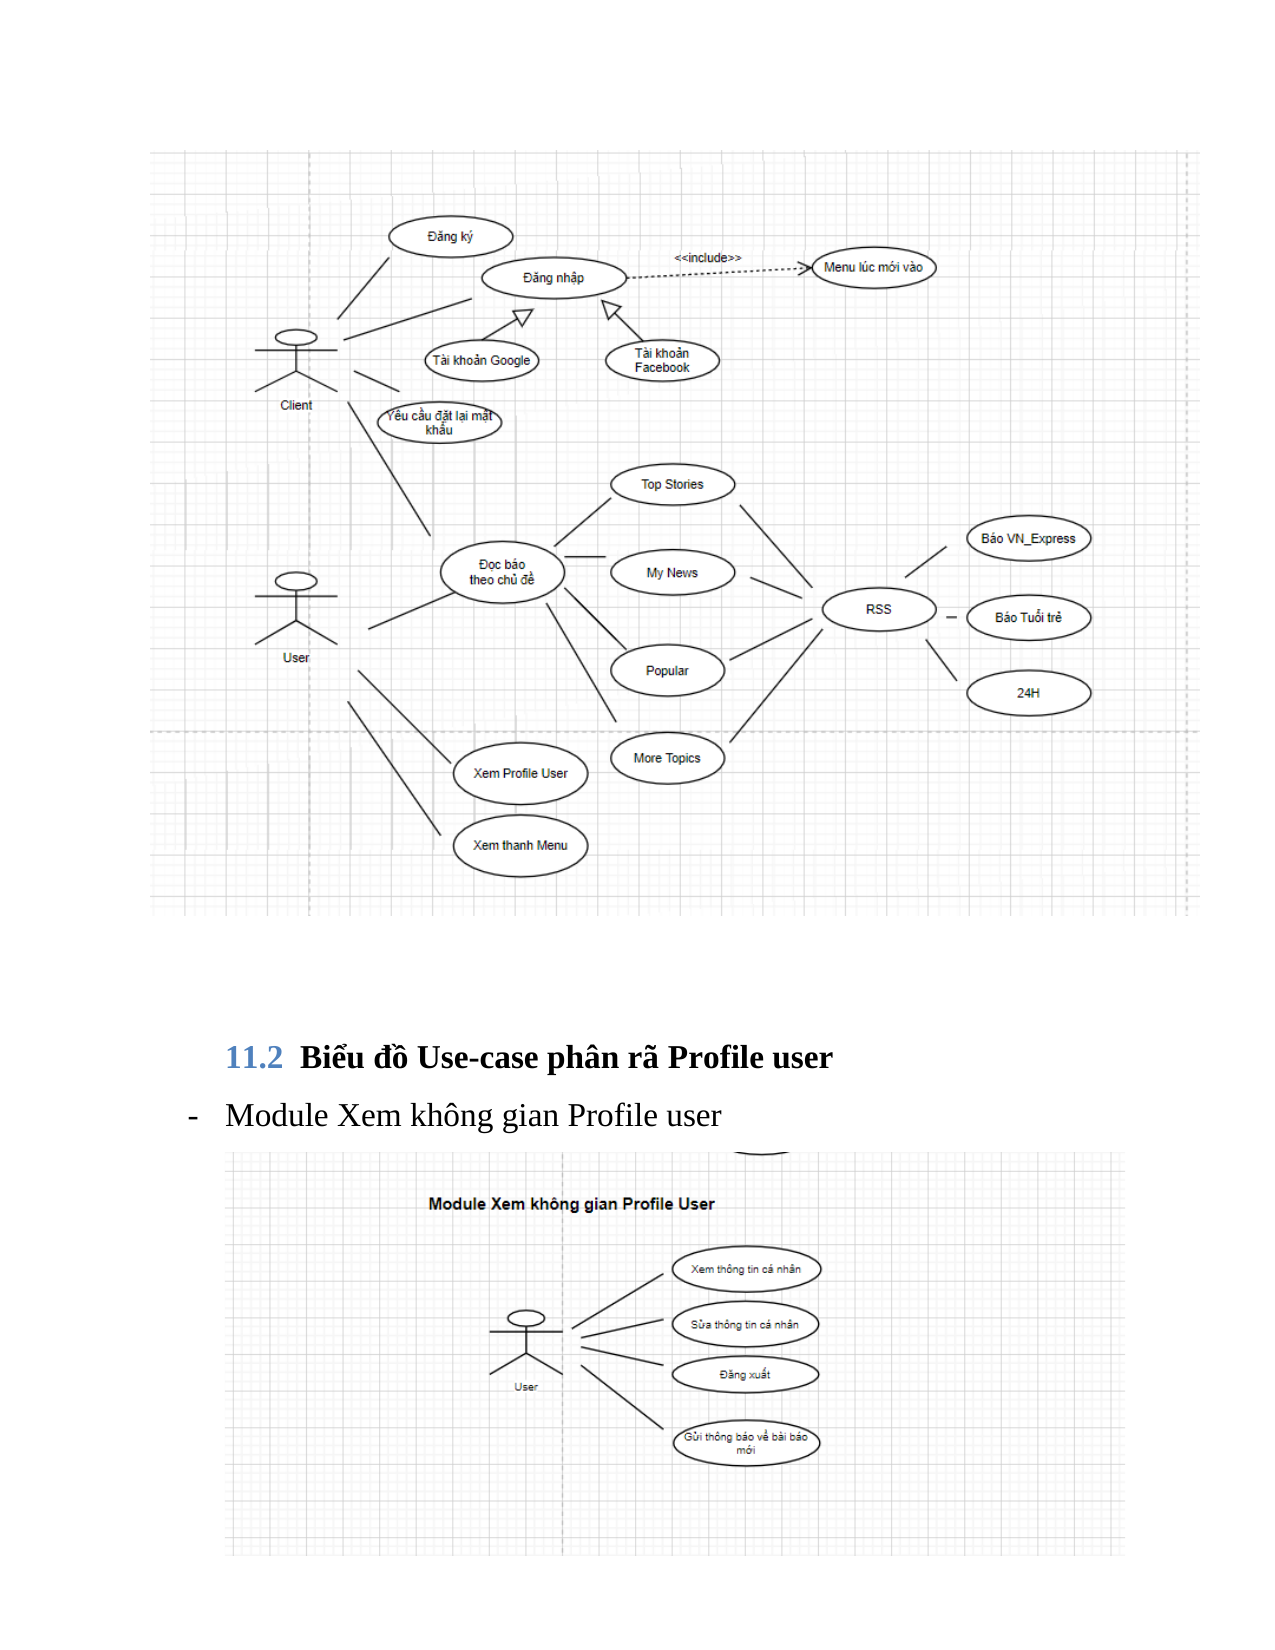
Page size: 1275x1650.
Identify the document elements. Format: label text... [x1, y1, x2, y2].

subtitle Biểu đồ Use-case phân rã Profile user [225, 1038, 1200, 1076]
picture [150, 150, 1200, 916]
list Module Xem không gian Profile user [187, 1095, 1200, 1133]
picture [224, 1152, 1126, 1556]
